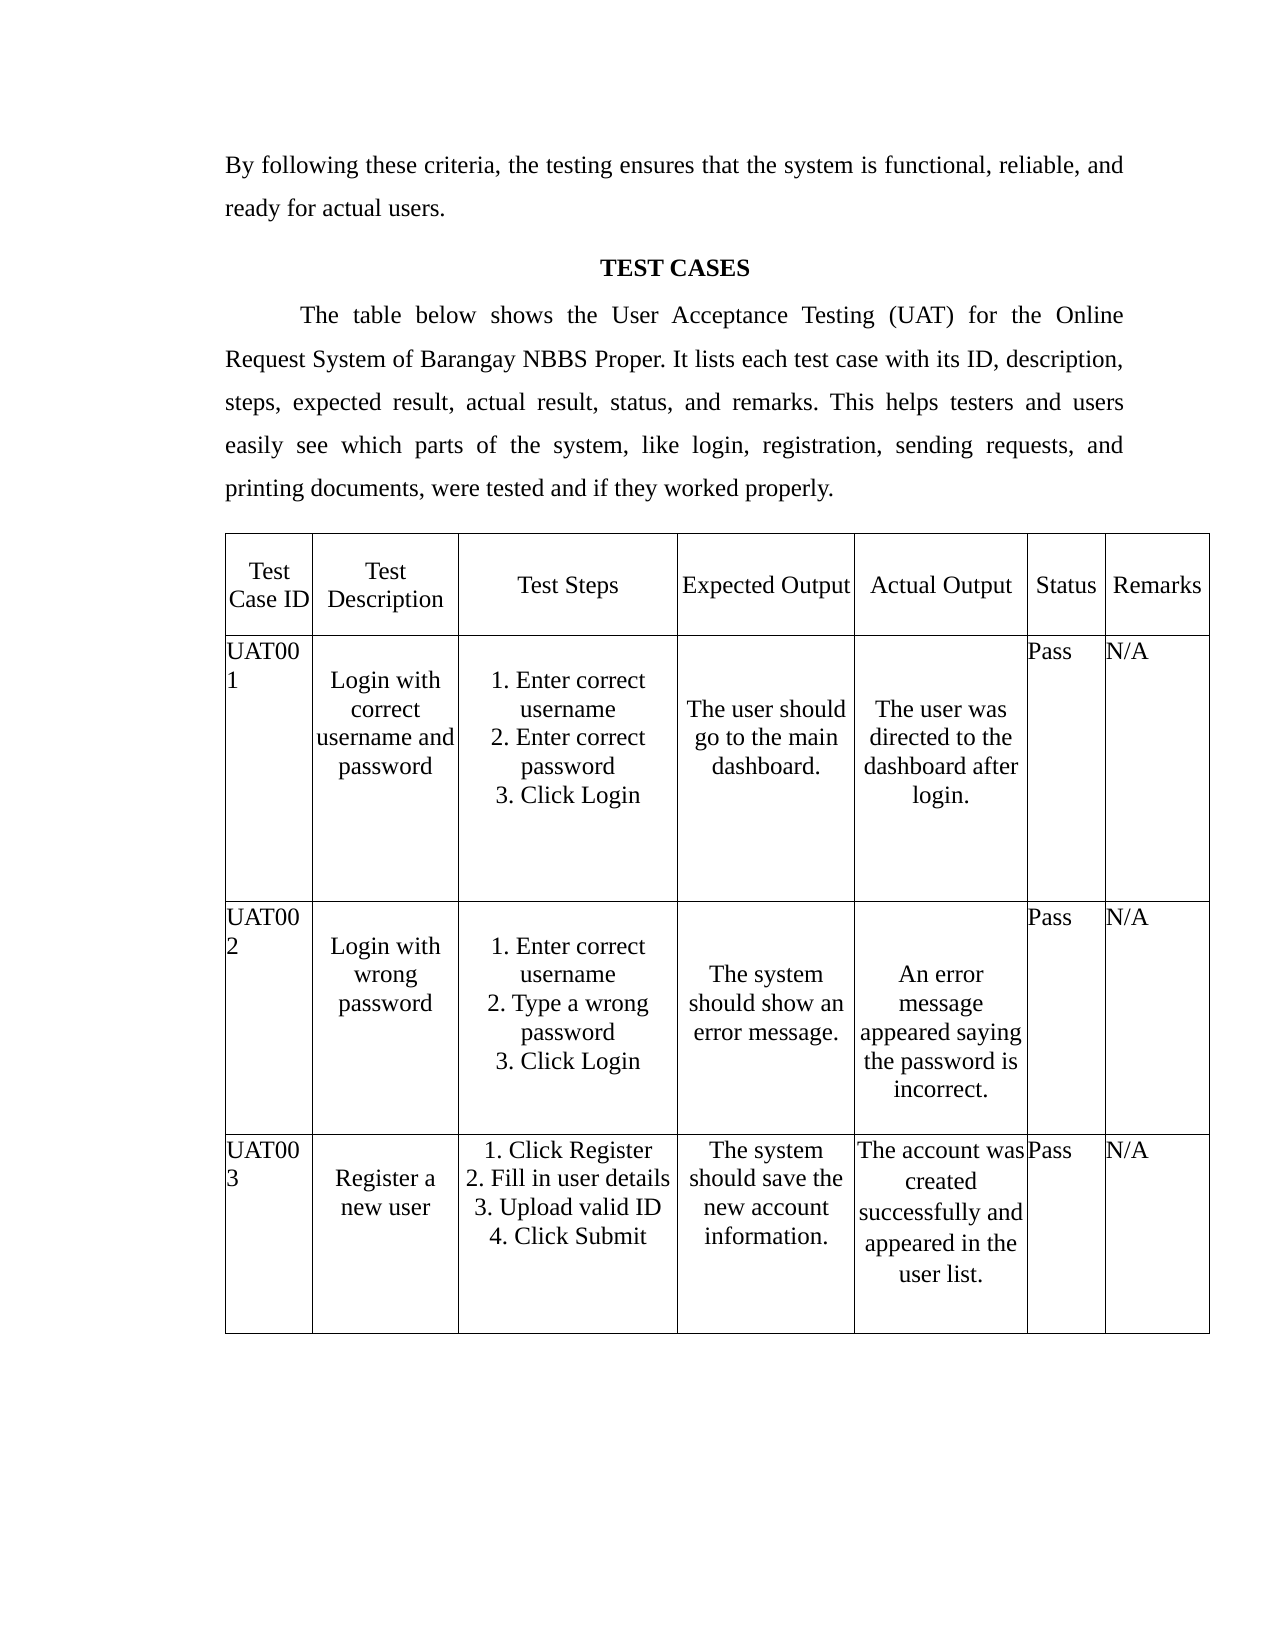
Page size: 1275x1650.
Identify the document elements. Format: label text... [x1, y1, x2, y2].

table_header Test Description [313, 534, 458, 635]
table_cell UAT003 [226, 1135, 312, 1333]
table_cell Pass [1028, 636, 1105, 901]
table_cell Pass [1028, 902, 1105, 1134]
table_cell N/A [1106, 636, 1209, 901]
table_cell UAT001 [226, 636, 312, 901]
table_cell 1. Enter correct username 2. Type a wrong password 3. Click Login [459, 902, 677, 1134]
table_cell The account was created successfully and appeared in the user list. [855, 1135, 1027, 1333]
table_header Test Steps [459, 534, 677, 635]
table_header Actual Output [855, 534, 1027, 635]
table_cell N/A [1106, 902, 1209, 1134]
table_cell The system should show an error message. [678, 902, 854, 1134]
table_cell N/A [1106, 1135, 1209, 1333]
table_cell Login with wrong password [313, 902, 458, 1134]
table_header Status [1028, 534, 1105, 635]
table_header Test Case ID [226, 534, 312, 635]
table_cell Pass [1028, 1135, 1105, 1333]
table_cell UAT002 [226, 902, 312, 1134]
table_cell Login with correct username and password [313, 636, 458, 901]
table_cell Register a new user [313, 1135, 458, 1333]
table_cell 1. Enter correct username 2. Enter correct password 3. Click Login [459, 636, 677, 901]
table_cell 1. Click Register 2. Fill in user details 3. Upload valid ID 4. Click Submit [459, 1135, 677, 1333]
table_cell An error message appeared saying the password is incorrect. [855, 902, 1027, 1134]
table_cell The system should save the new account information. [678, 1135, 854, 1333]
table_header Remarks [1106, 534, 1209, 635]
text By following these criteria, the testing ensures that the system is functional, reliable, and ready for actual users. [225, 150, 1125, 222]
text TEST CASES [225, 253, 1125, 282]
table_cell The user should go to the main dashboard. [678, 636, 854, 901]
table_cell The user was directed to the dashboard after login. [855, 636, 1027, 901]
table_header Expected Output [678, 534, 854, 635]
text The table below shows the User Acceptance Testing (UAT) for the Online Request System of Barangay NBBS Proper. It lists each test case with its ID, description, steps, expected result, actual result, status, and remarks. This helps testers and users easily see which parts of the system, like login, registration, sending requests, and printing documents, were tested and if they worked properly. [225, 301, 1125, 502]
